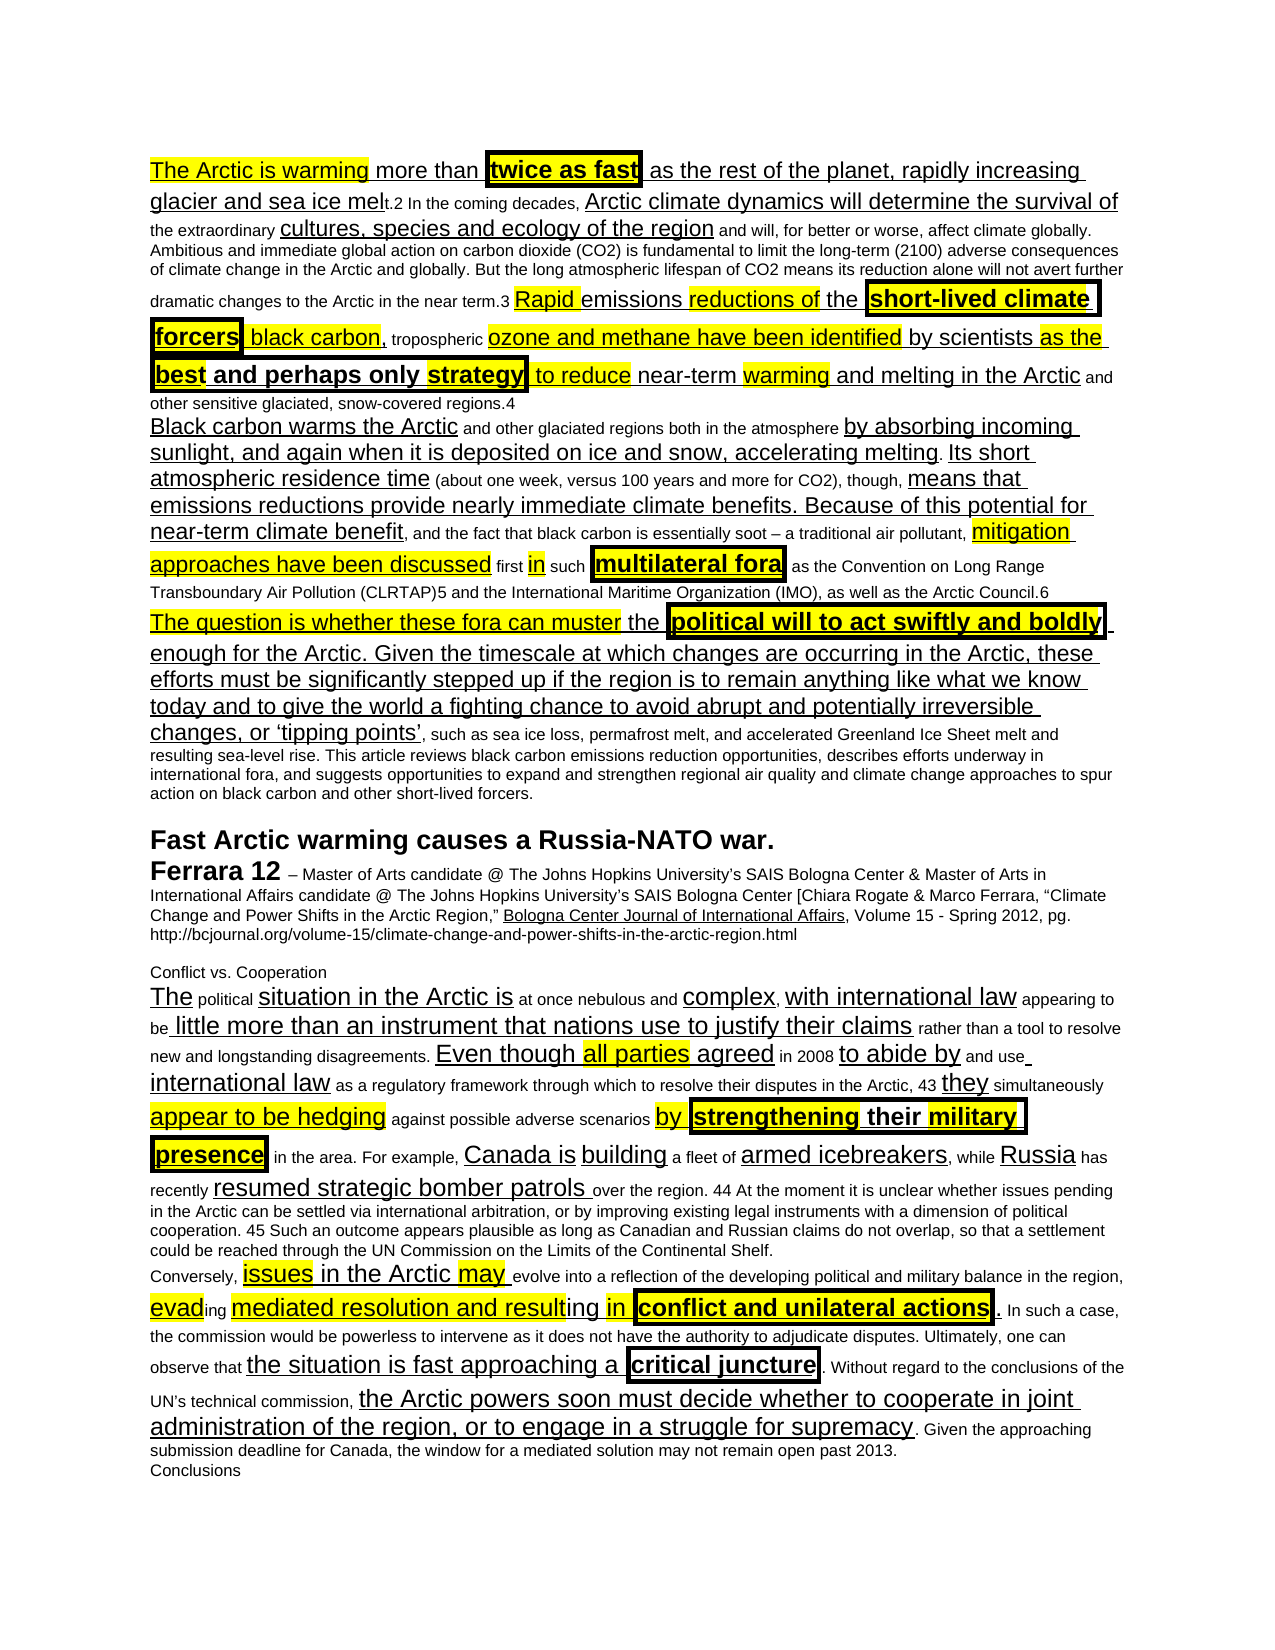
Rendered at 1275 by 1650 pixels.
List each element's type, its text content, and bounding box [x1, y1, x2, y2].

text Ferrara 12 – Master of Arts candidate @ The Johns Hopkins University’s SAIS Bologna Center & Master of Arts in International Affairs candidate @ The Johns Hopkins University’s SAIS Bologna Center [Chiara Rogate & Marco Ferrara, “Climate Change and Power Shifts in the Arctic Region,” Bologna Center Journal of International Affairs, Volume 15 - Spring 2012, pg. http://bcjournal.org/volume-15/climate-change-and-power-shifts-in-the-arctic-region.html [150, 855, 1125, 944]
text The political situation in the Arctic is at once nebulous and complex, with international law appearing to be little more than an instrument that nations use to justify their claims rather than a tool to resolve new and longstanding disagreements. Even though all parties agreed in 2008 to abide by and use international law as a regulatory framework through which to resolve their disputes in the Arctic, 43 they simultaneously appear to be hedging against possible adverse scenarios by strengthening their military presence in the area. For example, Canada is building a fleet of armed icebreakers, while Russia has recently resumed strategic bomber patrols over the region. 44 At the moment it is unclear whether issues pending in the Arctic can be settled via international arbitration, or by improving existing legal instruments with a dimension of political cooperation. 45 Such an outcome appears plausible as long as Canadian and Russian claims do not overlap, so that a settlement could be reached through the UN Commission on the Limits of the Continental Shelf. [150, 982, 1125, 1259]
text The question is whether these fora can muster the political will to act swiftly and boldly enough for the Arctic. Given the timescale at which changes are occurring in the Arctic, these efforts must be significantly stepped up if the region is to remain anything like what we know today and to give the world a fighting chance to avoid abrupt and potentially irreversible changes, or ‘tipping points’, such as sea ice loss, permafrost melt, and accelerated Greenland Ice Sheet melt and resulting sea-level rise. This article reviews black carbon emissions reduction opportunities, describes efforts underway in international fora, and suggests opportunities to expand and strengthen regional air quality and climate change approaches to spur action on black carbon and other short-lived forcers. [150, 602, 1125, 803]
text Black carbon warms the Arctic and other glaciated regions both in the atmosphere by absorbing incoming sunlight, and again when it is deposited on ice and snow, accelerating melting. Its short atmospheric residence time (about one week, versus 100 years and more for CO2), though, means that emissions reductions provide nearly immediate climate benefits. Because of this potential for near-term climate benefit, and the fact that black carbon is essentially soot – a traditional air pollutant, mitigation approaches have been discussed first in such multilateral fora as the Convention on Long Range Transboundary Air Pollution (CLRTAP)5 and the International Maritime Organization (IMO), as well as the Arctic Council.6 [150, 413, 1125, 602]
text Fast Arctic warming causes a Russia-NATO war. [150, 824, 1125, 855]
text Conclusions [150, 1460, 1125, 1479]
text Conflict vs. Cooperation [150, 963, 1125, 982]
text Conversely, issues in the Arctic may evolve into a reflection of the developing political and military balance in the region, evading mediated resolution and resulting in conflict and unilateral actions. In such a case, the commission would be powerless to intervene as it does not have the authority to adjudicate disputes. Ultimately, one can observe that the situation is fast approaching a critical juncture. Without regard to the conclusions of the UN’s technical commission, the Arctic powers soon must decide whether to cooperate in joint administration of the region, or to engage in a struggle for supremacy. Given the approaching submission deadline for Canada, the window for a mediated solution may not remain open past 2013. [150, 1259, 1125, 1460]
text The Arctic is warming more than twice as fast as the rest of the planet, rapidly increasing glacier and sea ice melt.2 In the coming decades, Arctic climate dynamics will determine the survival of the extraordinary cultures, species and ecology of the region and will, for better or worse, affect climate globally. Ambitious and immediate global action on carbon dioxide (CO2) is fundamental to limit the long-term (2100) adverse consequences of climate change in the Arctic and globally. But the long atmospheric lifespan of CO2 means its reduction alone will not avert further dramatic changes to the Arctic in the near term.3 Rapid emissions reductions of the short-lived climate forcers black carbon, tropospheric ozone and methane have been identified by scientists as the best and perhaps only strategy to reduce near-term warming and melting in the Arctic and other sensitive glaciated, snow-covered regions.4 [150, 150, 1125, 413]
